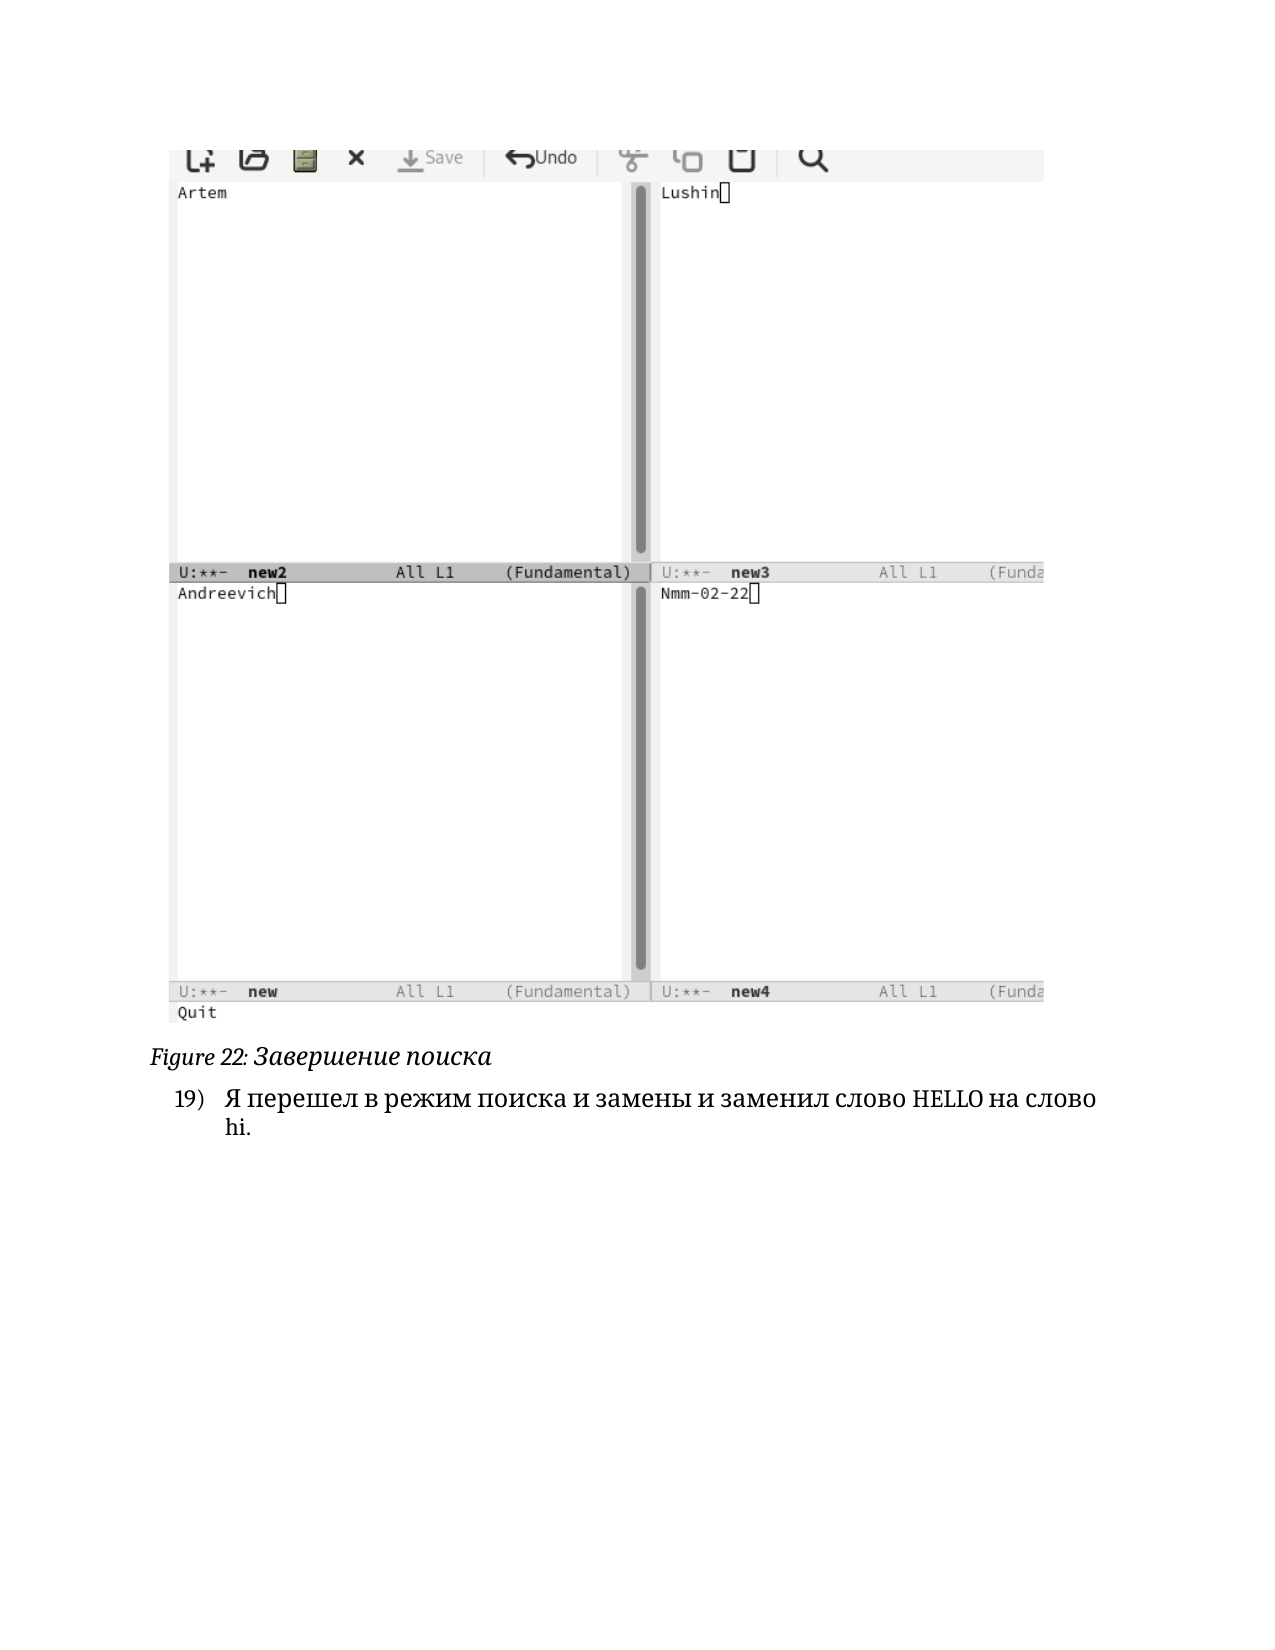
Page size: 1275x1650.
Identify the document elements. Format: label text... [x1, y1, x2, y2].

text Figure 22: Завершение поиска [150, 1043, 1125, 1072]
list Я перешел в режим поиска и замены и заменил слово HELLO на слово hi. [175, 1084, 1125, 1142]
picture [168, 150, 1044, 1023]
